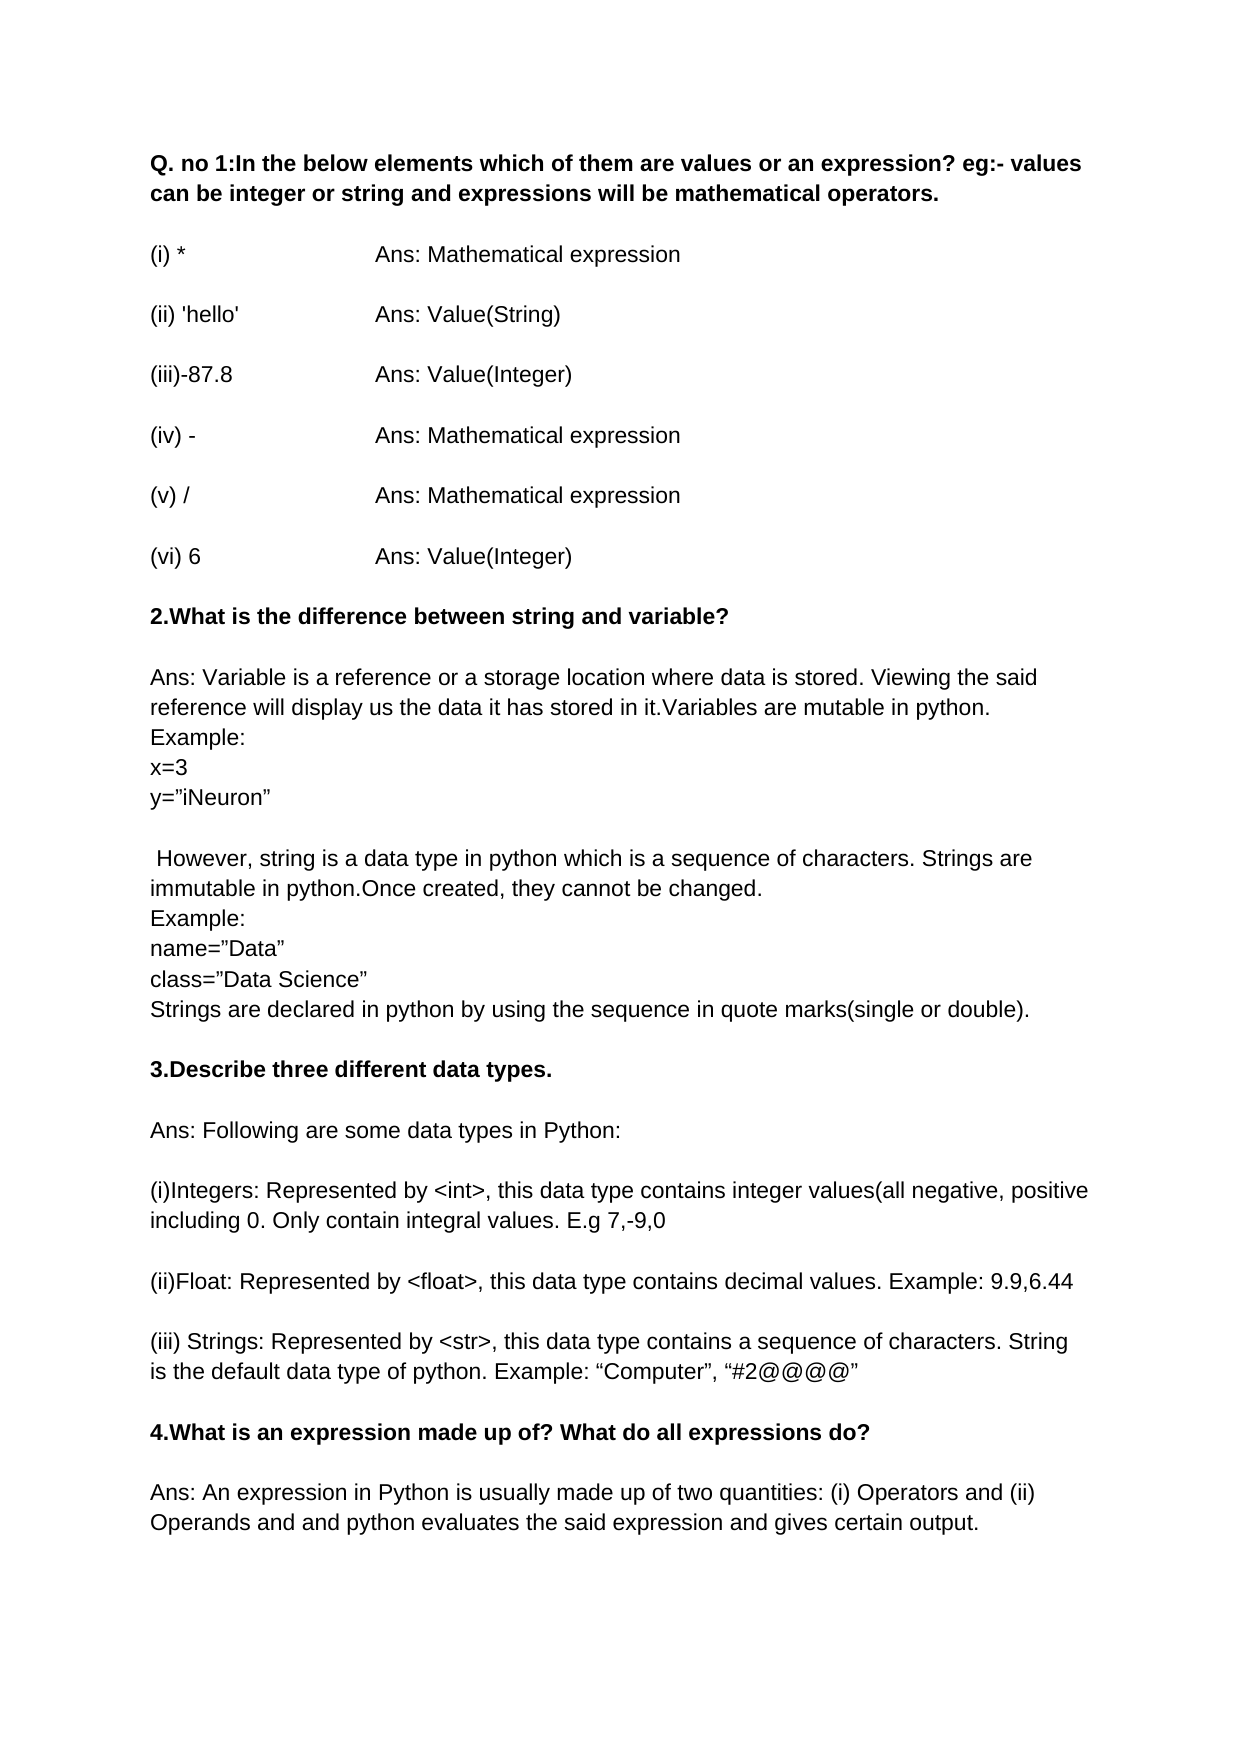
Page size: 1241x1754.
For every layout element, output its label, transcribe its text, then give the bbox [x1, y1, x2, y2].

text name=”Data” [150, 935, 1090, 962]
text Ans: Variable is a reference or a storage location where data is stored. Viewing the said reference will display us the data it has stored in it.Variables are mutable in python. [150, 663, 1090, 720]
text 2.What is the difference between string and variable? [150, 603, 1090, 629]
text However, string is a data type in python which is a sequence of characters. Strings are immutable in python.Once created, they cannot be changed. [150, 845, 1090, 901]
text 3.Describe three different data types. [150, 1056, 1090, 1083]
text x=3 [150, 754, 1090, 781]
text Example: [150, 905, 1090, 932]
text (ii) 'hello' Ans: Value(String) [150, 301, 1090, 327]
text Strings are declared in python by using the sequence in quote marks(single or double). [150, 996, 1090, 1022]
text (vi) 6 Ans: Value(Integer) [150, 543, 1090, 569]
text (iii)-87.8 Ans: Value(Integer) [150, 361, 1090, 388]
text Ans: An expression in Python is usually made up of two quantities: (i) Operators and (ii) Operands and and python evaluates the said expression and gives certain output. [150, 1479, 1090, 1536]
text class=”Data Science” [150, 966, 1090, 992]
text 4.What is an expression made up of? What do all expressions do? [150, 1419, 1090, 1445]
text (iv) - Ans: Mathematical expression [150, 422, 1090, 448]
text Q. no 1:In the below elements which of them are values or an expression? eg:- values can be integer or string and expressions will be mathematical operators. [150, 150, 1090, 207]
text (ii)Float: Represented by <float>, this data type contains decimal values. Example: 9.9,6.44 [150, 1268, 1090, 1294]
text y=”iNeuron” [150, 784, 1090, 811]
text (i)Integers: Represented by <int>, this data type contains integer values(all negative, positive including 0. Only contain integral values. E.g 7,-9,0 [150, 1177, 1090, 1234]
text (v) / Ans: Mathematical expression [150, 482, 1090, 509]
text Ans: Following are some data types in Python: [150, 1117, 1090, 1143]
text (iii) Strings: Represented by <str>, this data type contains a sequence of characters. String is the default data type of python. Example: “Computer”, “#2@@@@” [150, 1328, 1090, 1385]
text (i) * Ans: Mathematical expression [150, 241, 1090, 267]
text Example: [150, 724, 1090, 750]
